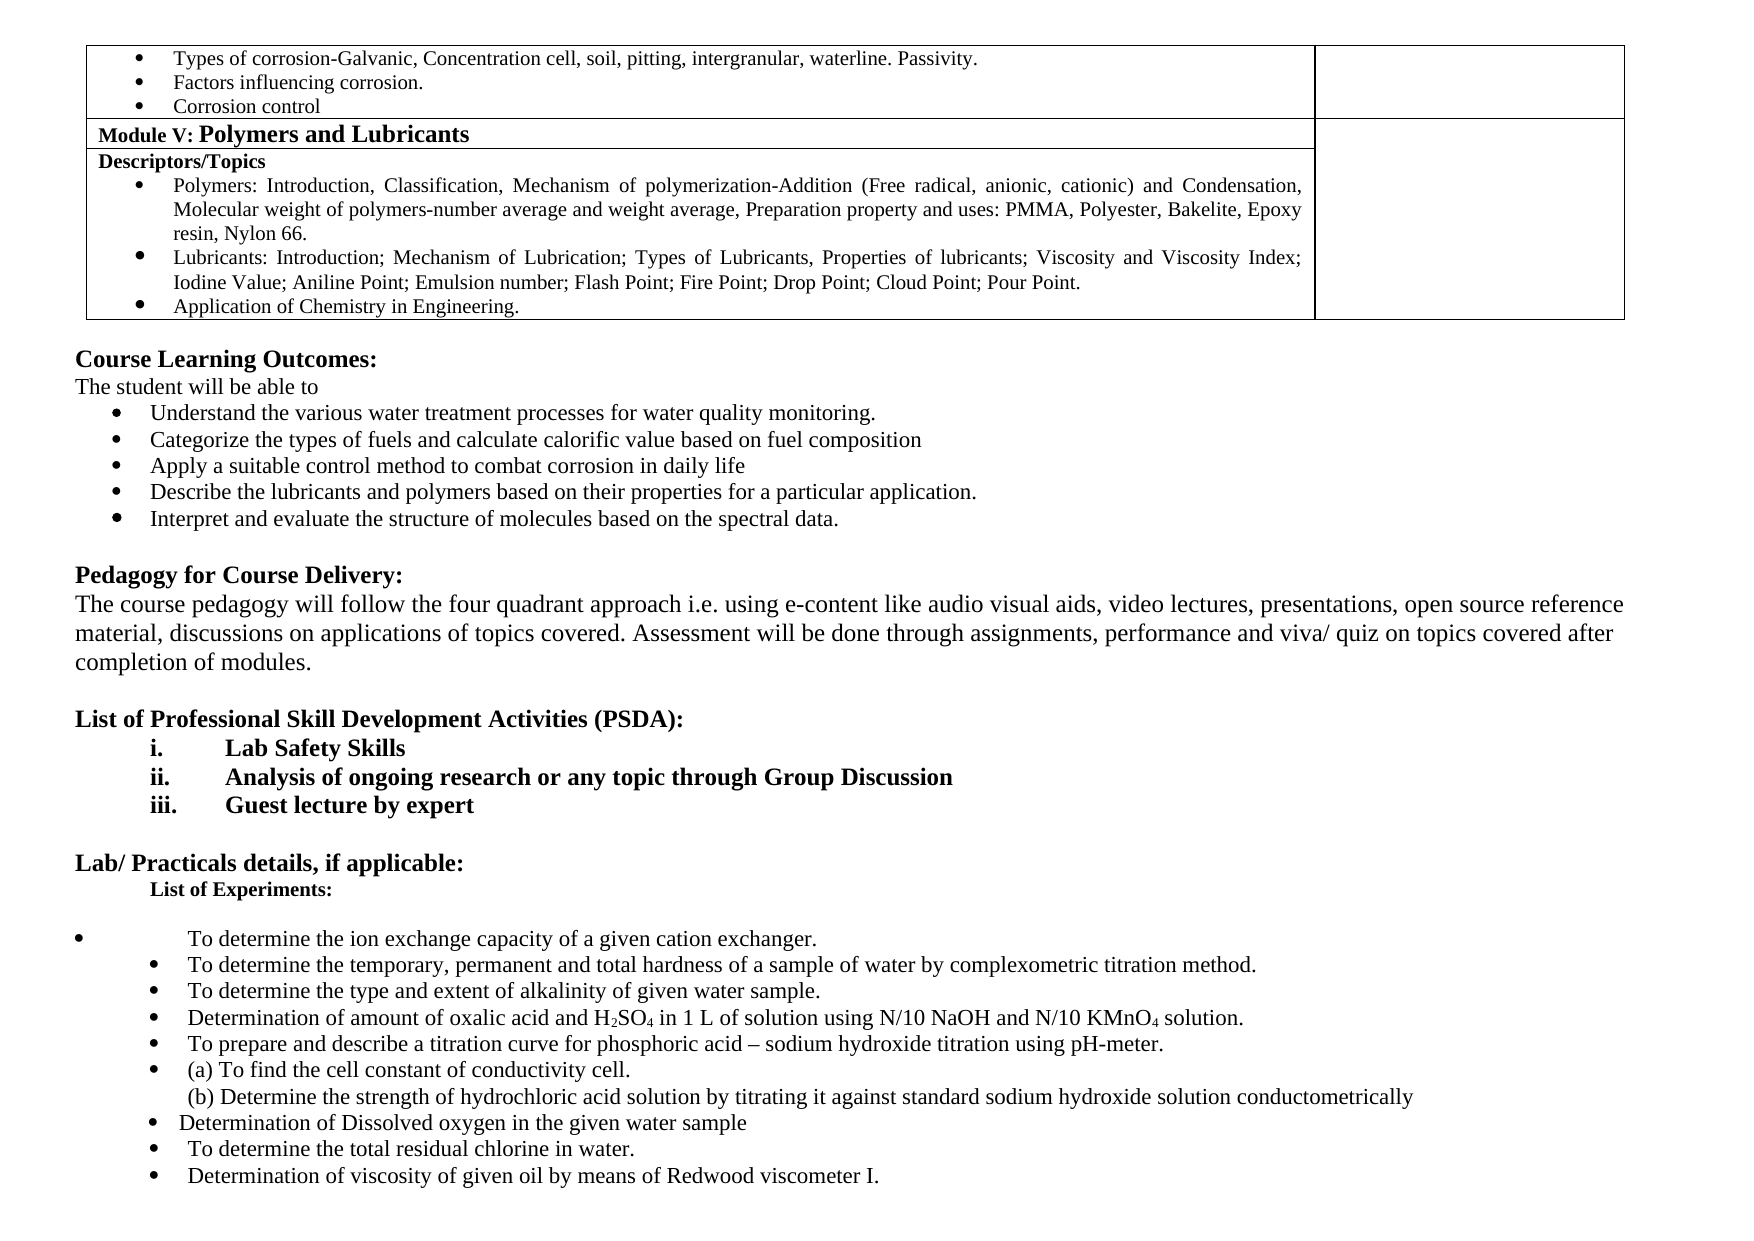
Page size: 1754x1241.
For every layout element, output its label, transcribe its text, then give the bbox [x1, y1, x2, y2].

list To determine the total residual chlorine in water. [150, 1136, 1679, 1162]
table_cell Descriptors/Topics Polymers: Introduction, Classification, Mechanism of polymerization-Addition (Free radical, anionic, cationic) and Condensation, Molecular weight of polymers-number average and weight average, Preparation property and uses: PMMA, Polyester, Bakelite, Epoxy resin, Nylon 66. Lubricants: Introduction; Mechanism of Lubrication; Types of Lubricants, Properties of lubricants; Viscosity and Viscosity Index; Iodine Value; Aniline Point; Emulsion number; Flash Point; Fire Point; Drop Point; Cloud Point; Pour Point. Application of Chemistry in Engineering. [87, 149, 1314, 319]
text List of Experiments: [75, 877, 1679, 901]
table_cell [1316, 119, 1624, 319]
text List of Professional Skill Development Activities (PSDA): [75, 704, 1679, 733]
text (b) Determine the strength of hydrochloric acid solution by titrating it against standard sodium hydroxide solution conductometrically [150, 1083, 1679, 1109]
list Determination of viscosity of given oil by means of Redwood viscometer I. [150, 1162, 1679, 1188]
list Understand the various water treatment processes for water quality monitoring. [112, 399, 1679, 426]
table_cell Module V: Polymers and Lubricants [87, 119, 1314, 148]
list Analysis of ongoing research or any topic through Group Discussion [150, 762, 1679, 790]
list Guest lecture by expert [150, 790, 1679, 819]
list To determine the ion exchange capacity of a given cation exchanger. [75, 925, 1679, 951]
text The course pedagogy will follow the four quadrant approach i.e. using e-content like audio visual aids, video lectures, presentations, open source reference material, discussions on applications of topics covered. Assessment will be done through assignments, performance and viva/ quiz on topics covered after completion of modules. [75, 589, 1679, 675]
text Pedagogy for Course Delivery: [75, 560, 1679, 589]
list Determination of amount of oxalic acid and H2SO4 in 1 L of solution using N/10 NaOH and N/10 KMnO4 solution. [150, 1004, 1679, 1030]
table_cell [87, 46, 1314, 118]
list (a) To find the cell constant of conductivity cell. [150, 1056, 1679, 1083]
list Interpret and evaluate the structure of molecules based on the spectral data. [112, 505, 1679, 532]
text Lab/ Practicals details, if applicable: [75, 848, 1679, 877]
text The student will be able to [75, 373, 1679, 399]
list Categorize the types of fuels and calculate calorific value based on fuel composition [112, 426, 1679, 452]
list Apply a suitable control method to combat corrosion in daily life [112, 452, 1679, 478]
list To prepare and describe a titration curve for phosphoric acid – sodium hydroxide titration using pH-meter. [150, 1030, 1679, 1056]
text Course Learning Outcomes: [75, 344, 1679, 373]
list Determination of Dissolved oxygen in the given water sample [149, 1109, 1679, 1136]
list To determine the temporary, permanent and total hardness of a sample of water by complexometric titration method. [150, 951, 1679, 977]
list Lab Safety Skills [150, 733, 1679, 762]
list To determine the type and extent of alkalinity of given water sample. [150, 977, 1679, 1004]
list Describe the lubricants and polymers based on their properties for a particular application. [112, 478, 1679, 505]
